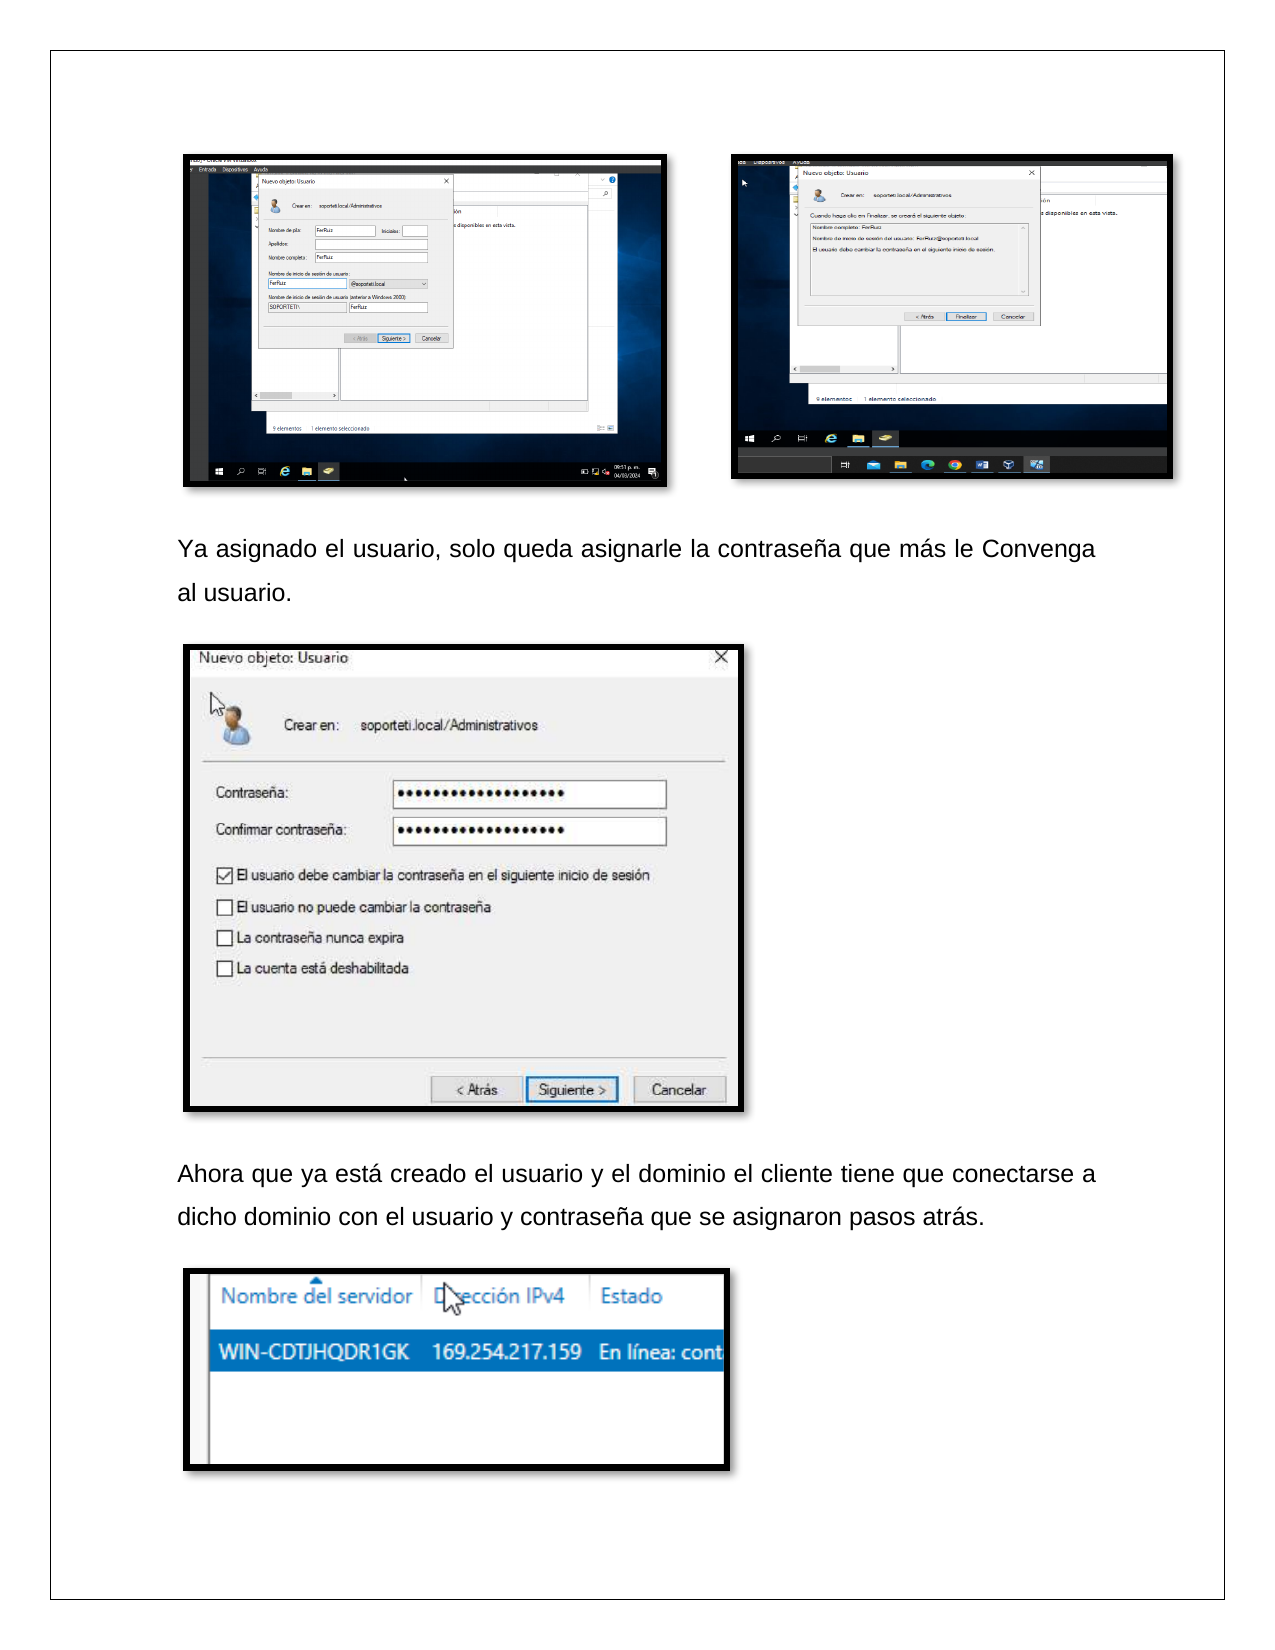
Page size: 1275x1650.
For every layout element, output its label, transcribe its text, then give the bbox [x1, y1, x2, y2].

picture [738, 161, 1167, 473]
picture [190, 160, 661, 481]
picture [190, 1274, 724, 1464]
picture [190, 650, 738, 1106]
text Ya asignado el usuario, solo queda asignarle la contraseña que más le Convenga al usuario. [177, 534, 1098, 606]
text Ahora que ya está creado el usuario y el dominio el cliente tiene que conectarse a dicho dominio con el usuario y contraseña que se asignaron pasos atrás. [177, 1159, 1098, 1231]
